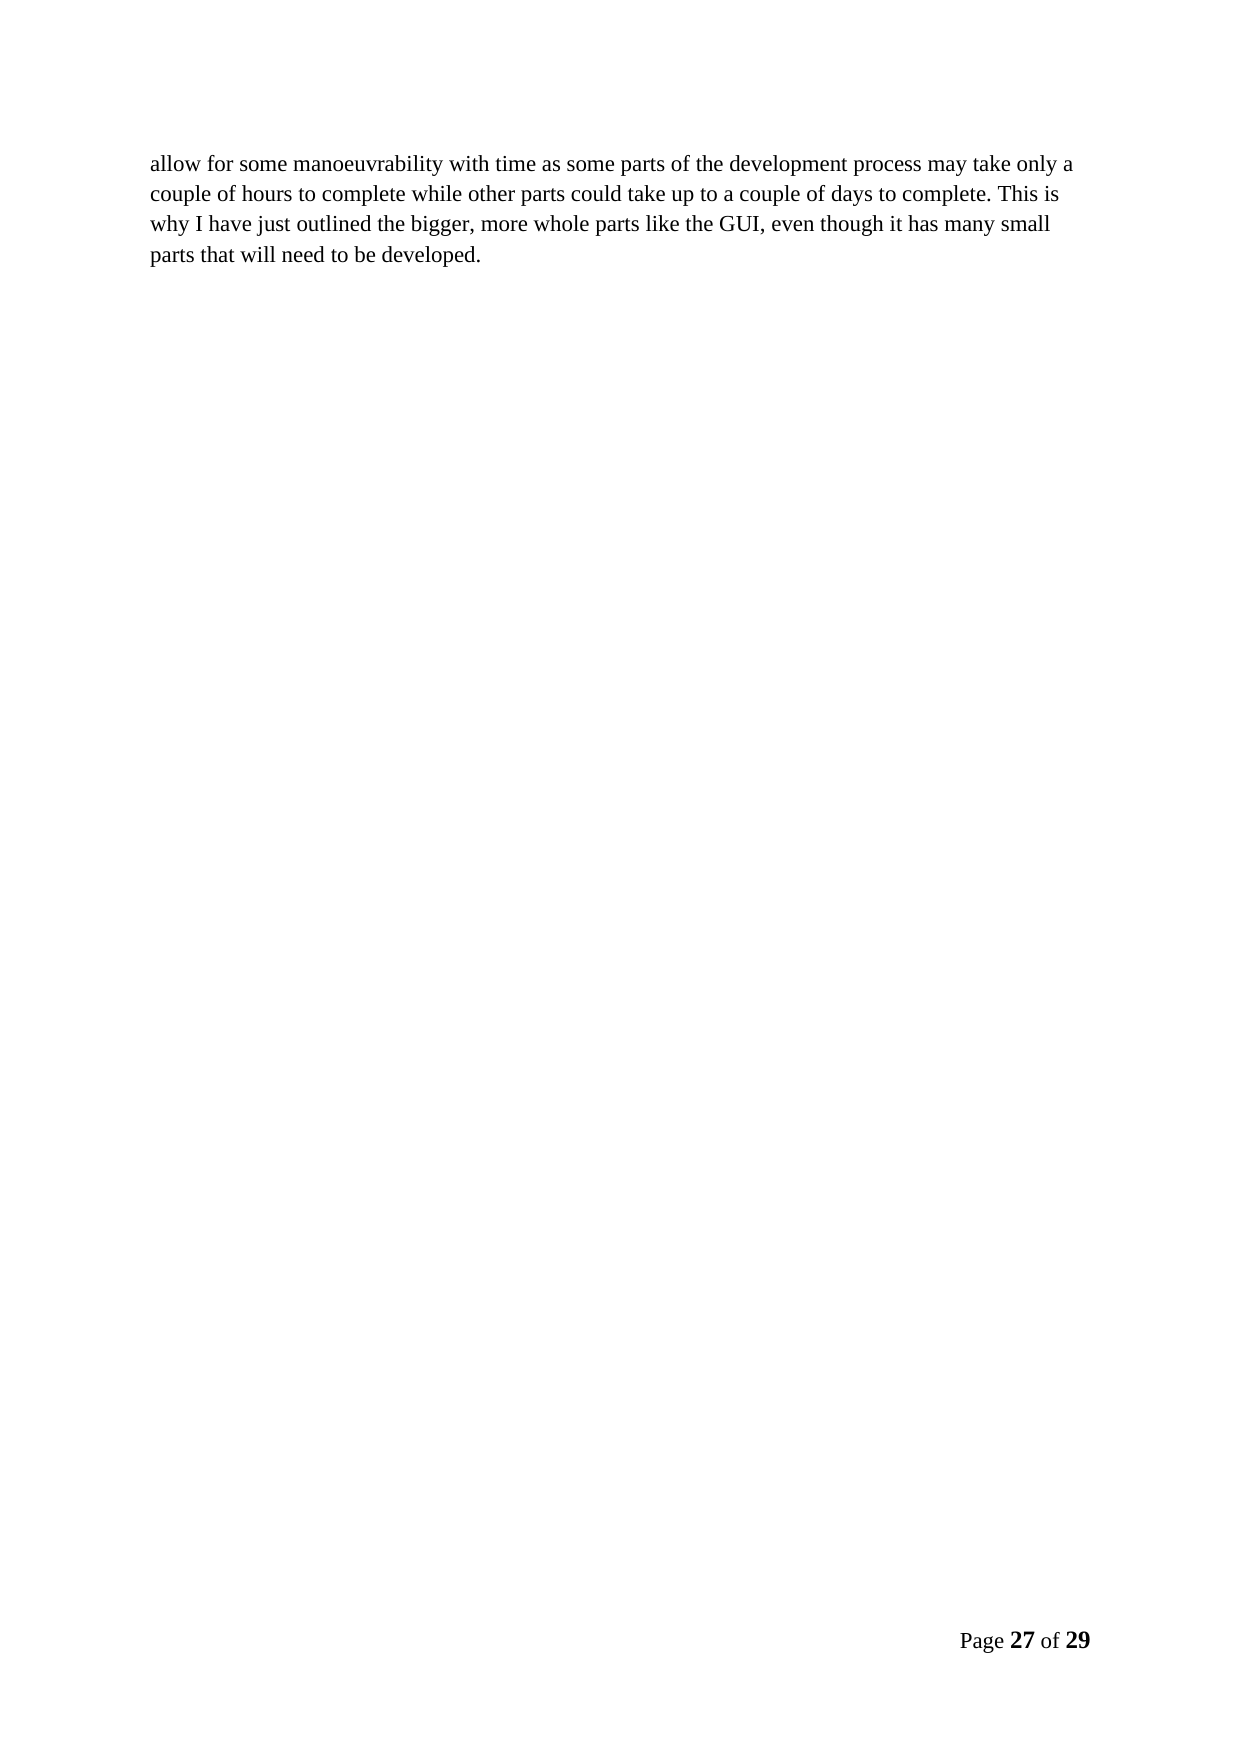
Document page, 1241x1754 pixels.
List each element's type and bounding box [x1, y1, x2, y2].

text [150, 150, 1090, 267]
